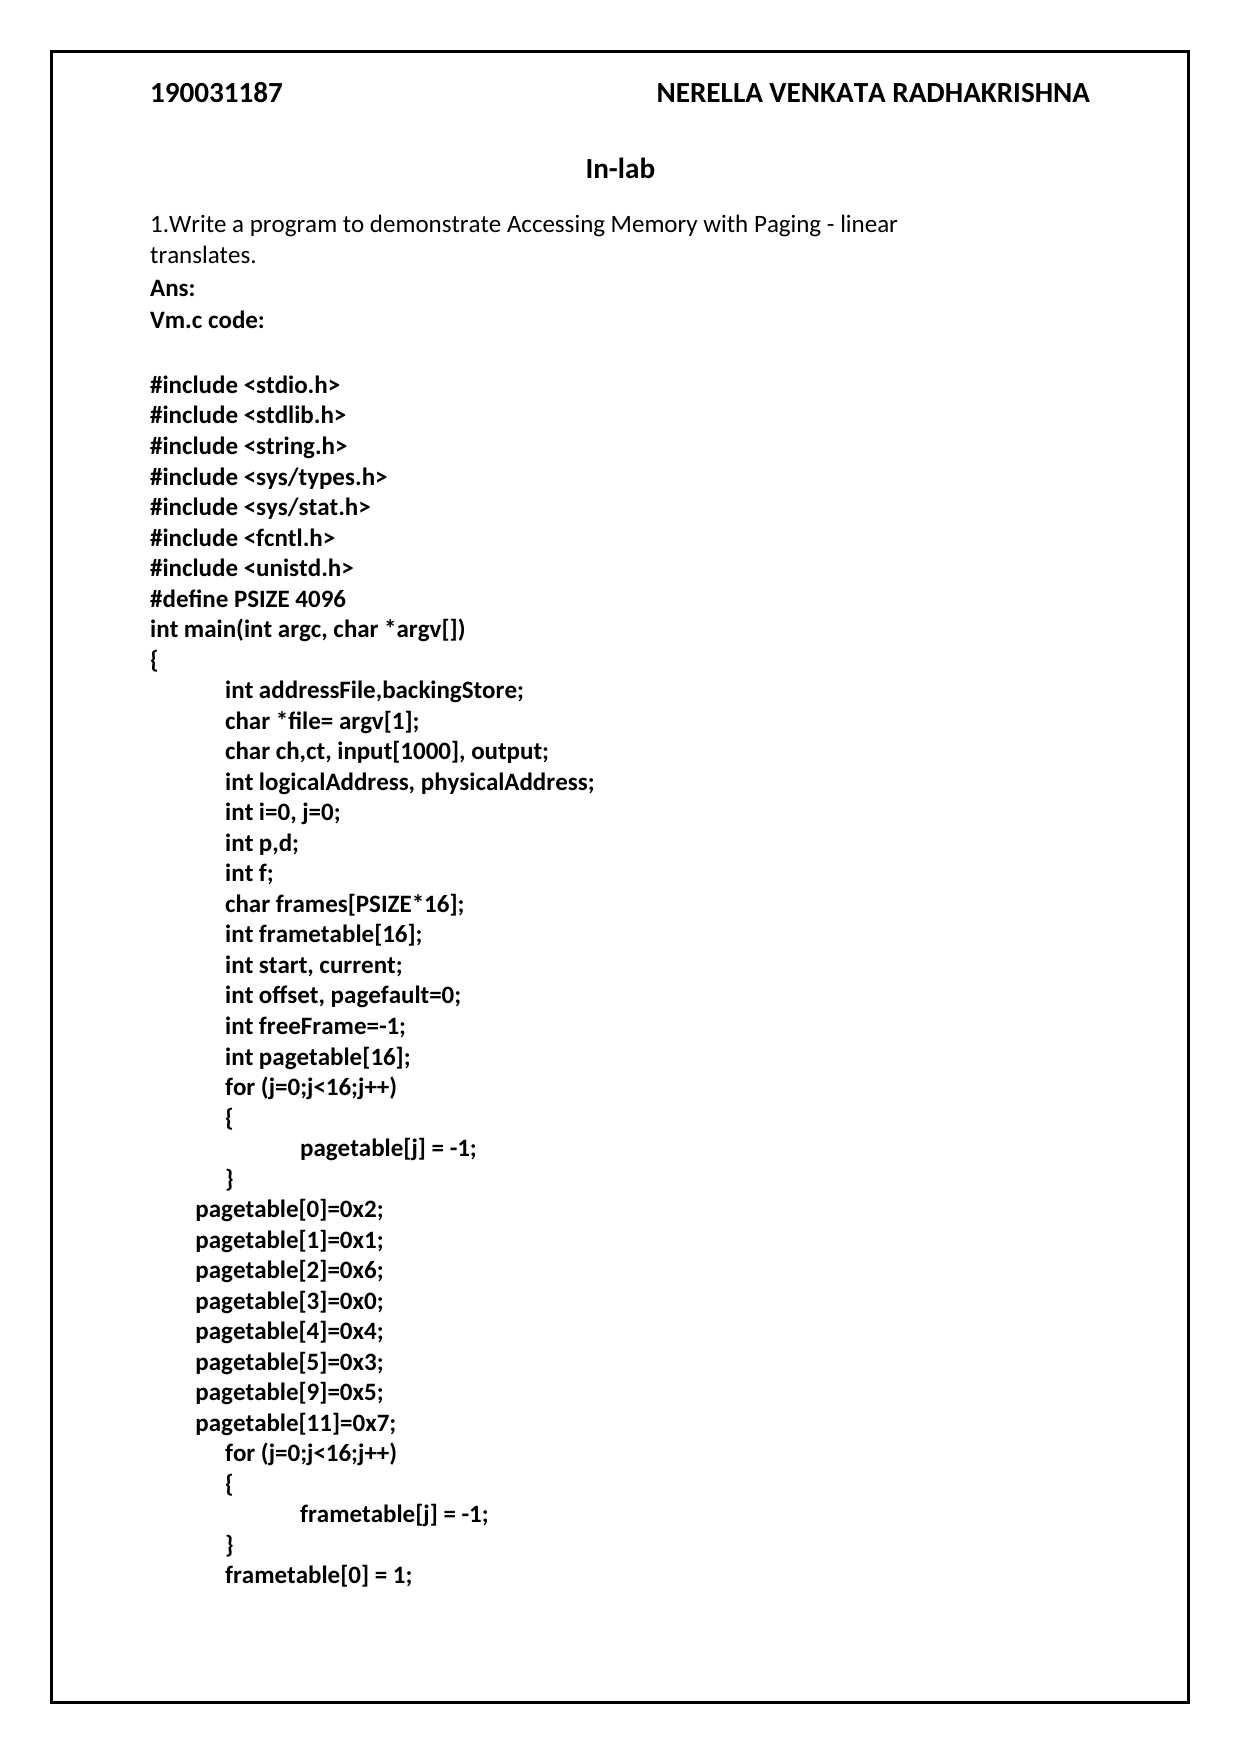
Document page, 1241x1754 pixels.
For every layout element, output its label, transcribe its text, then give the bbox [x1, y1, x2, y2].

text #include <stdlib.h> [150, 400, 965, 430]
text int addressFile,backingStore; [150, 674, 965, 705]
text pagetable[1]=0x1; [150, 1224, 965, 1254]
text } [150, 1163, 965, 1193]
text for (j=0;j<16;j++) [150, 1071, 965, 1102]
text frametable[j] = -1; [150, 1498, 965, 1529]
text int freeFrame=-1; [150, 1010, 965, 1041]
text Ans: [150, 272, 1090, 303]
text int frametable[16]; [150, 918, 965, 949]
text int main(int argc, char *argv[]) [150, 613, 965, 644]
text #include <sys/types.h> [150, 461, 965, 491]
text pagetable[9]=0x5; [150, 1376, 965, 1407]
text { [150, 1102, 965, 1132]
text Vm.c code: [150, 304, 1090, 335]
text int pagetable[16]; [150, 1041, 965, 1071]
text pagetable[0]=0x2; [150, 1193, 965, 1224]
text #include <sys/stat.h> [150, 491, 965, 522]
text #define PSIZE 4096 [150, 583, 965, 613]
text char ch,ct, input[1000], output; [150, 735, 965, 766]
text pagetable[2]=0x6; [150, 1254, 965, 1285]
text char *file= argv[1]; [150, 705, 965, 735]
text #include <fcntl.h> [150, 522, 965, 552]
text int i=0, j=0; [150, 796, 965, 827]
text int logicalAddress, physicalAddress; [150, 766, 965, 796]
text In-lab [150, 150, 1090, 186]
text #include <string.h> [150, 430, 965, 461]
text for (j=0;j<16;j++) [150, 1437, 965, 1468]
text 1.Write a program to demonstrate Accessing Memory with Paging - linear translates. [150, 208, 954, 270]
text { [150, 644, 965, 674]
text pagetable[j] = -1; [150, 1132, 965, 1163]
text pagetable[3]=0x0; [150, 1285, 965, 1315]
text int start, current; [150, 949, 965, 979]
text { [150, 1468, 965, 1498]
text #include <unistd.h> [150, 552, 965, 583]
text pagetable[5]=0x3; [150, 1346, 965, 1376]
text } [150, 1529, 965, 1559]
text frametable[0] = 1; [150, 1559, 965, 1590]
text int offset, pagefault=0; [150, 979, 965, 1010]
text char frames[PSIZE*16]; [150, 888, 965, 918]
text int p,d; [150, 827, 965, 857]
text pagetable[4]=0x4; [150, 1315, 965, 1346]
text #include <stdio.h> [150, 369, 965, 400]
text pagetable[11]=0x7; [150, 1407, 965, 1437]
text int f; [150, 857, 965, 888]
